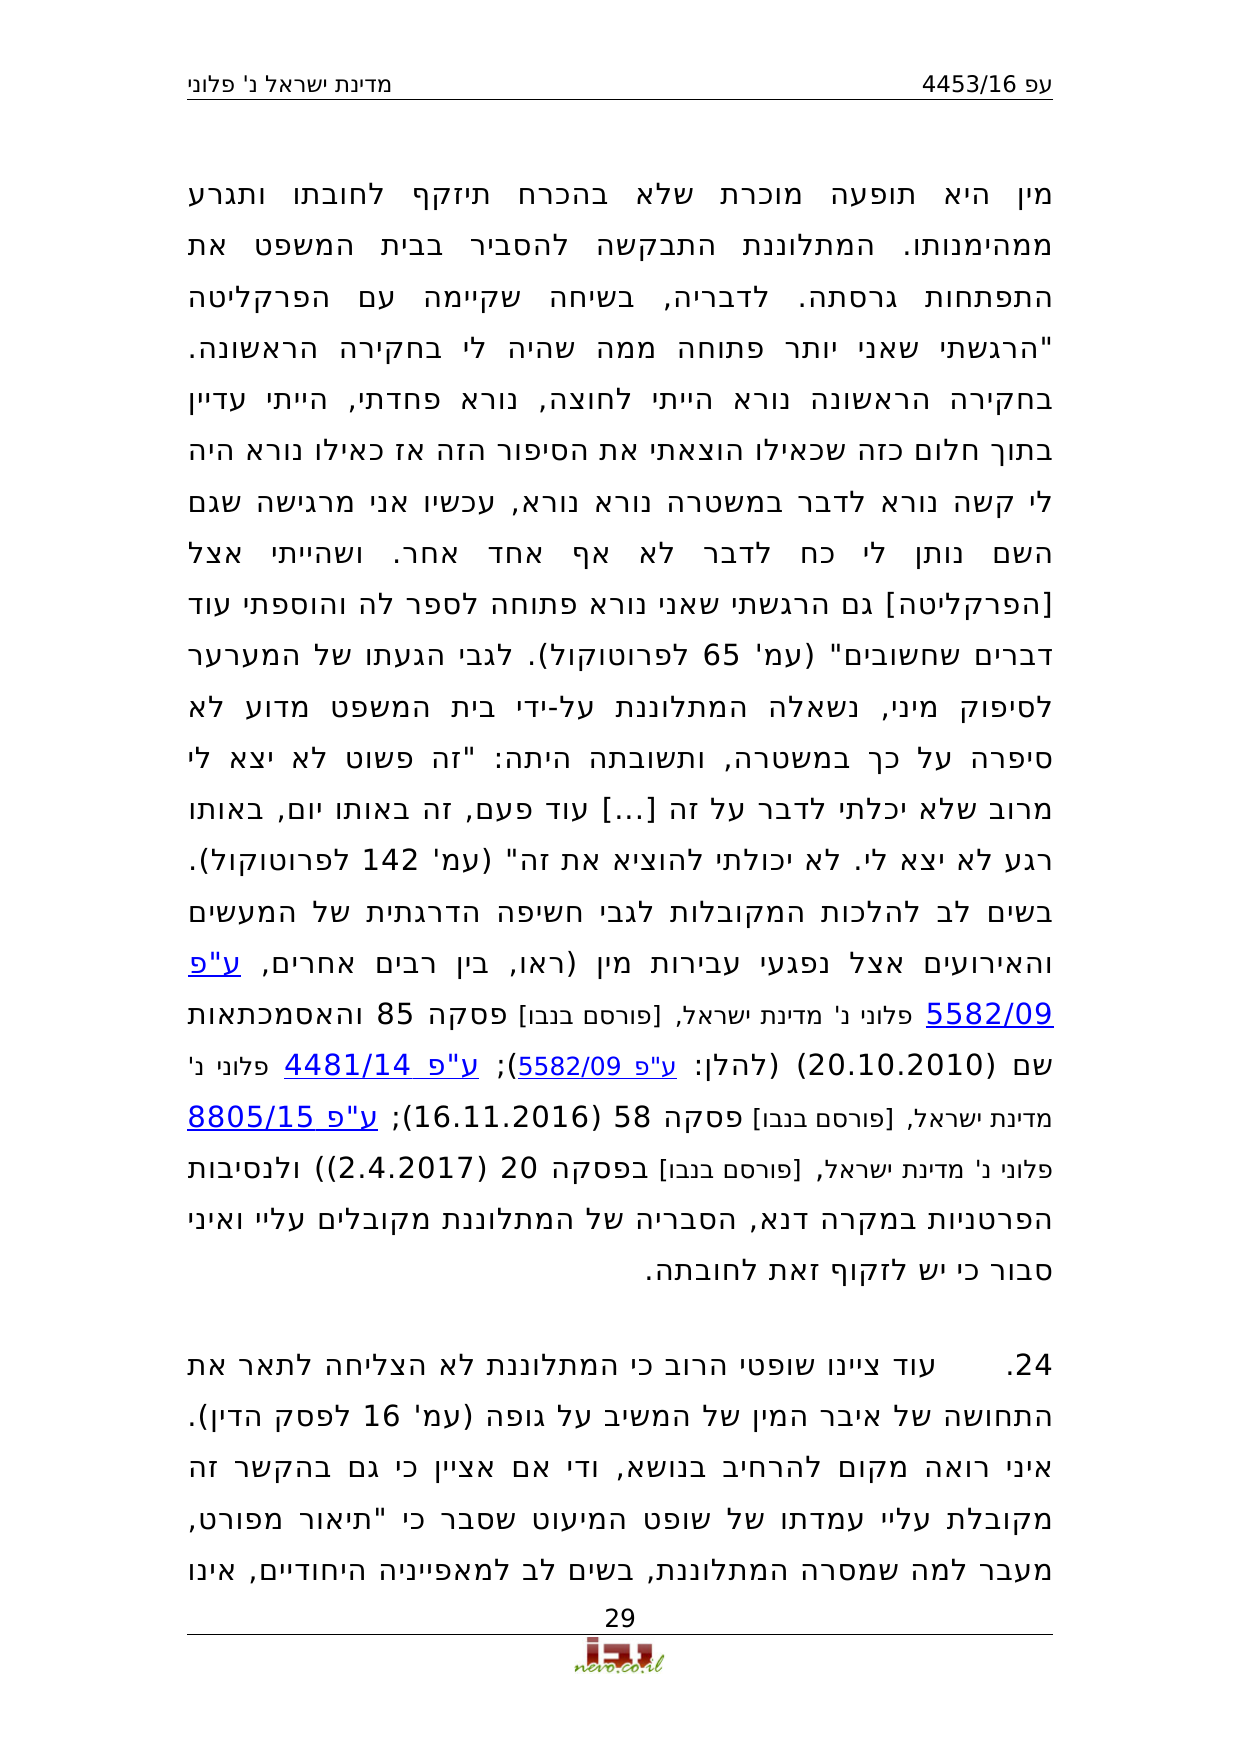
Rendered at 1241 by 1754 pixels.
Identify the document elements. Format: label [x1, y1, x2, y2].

picture [574, 1637, 666, 1674]
text [187, 1348, 1053, 1587]
text [187, 177, 1053, 1288]
